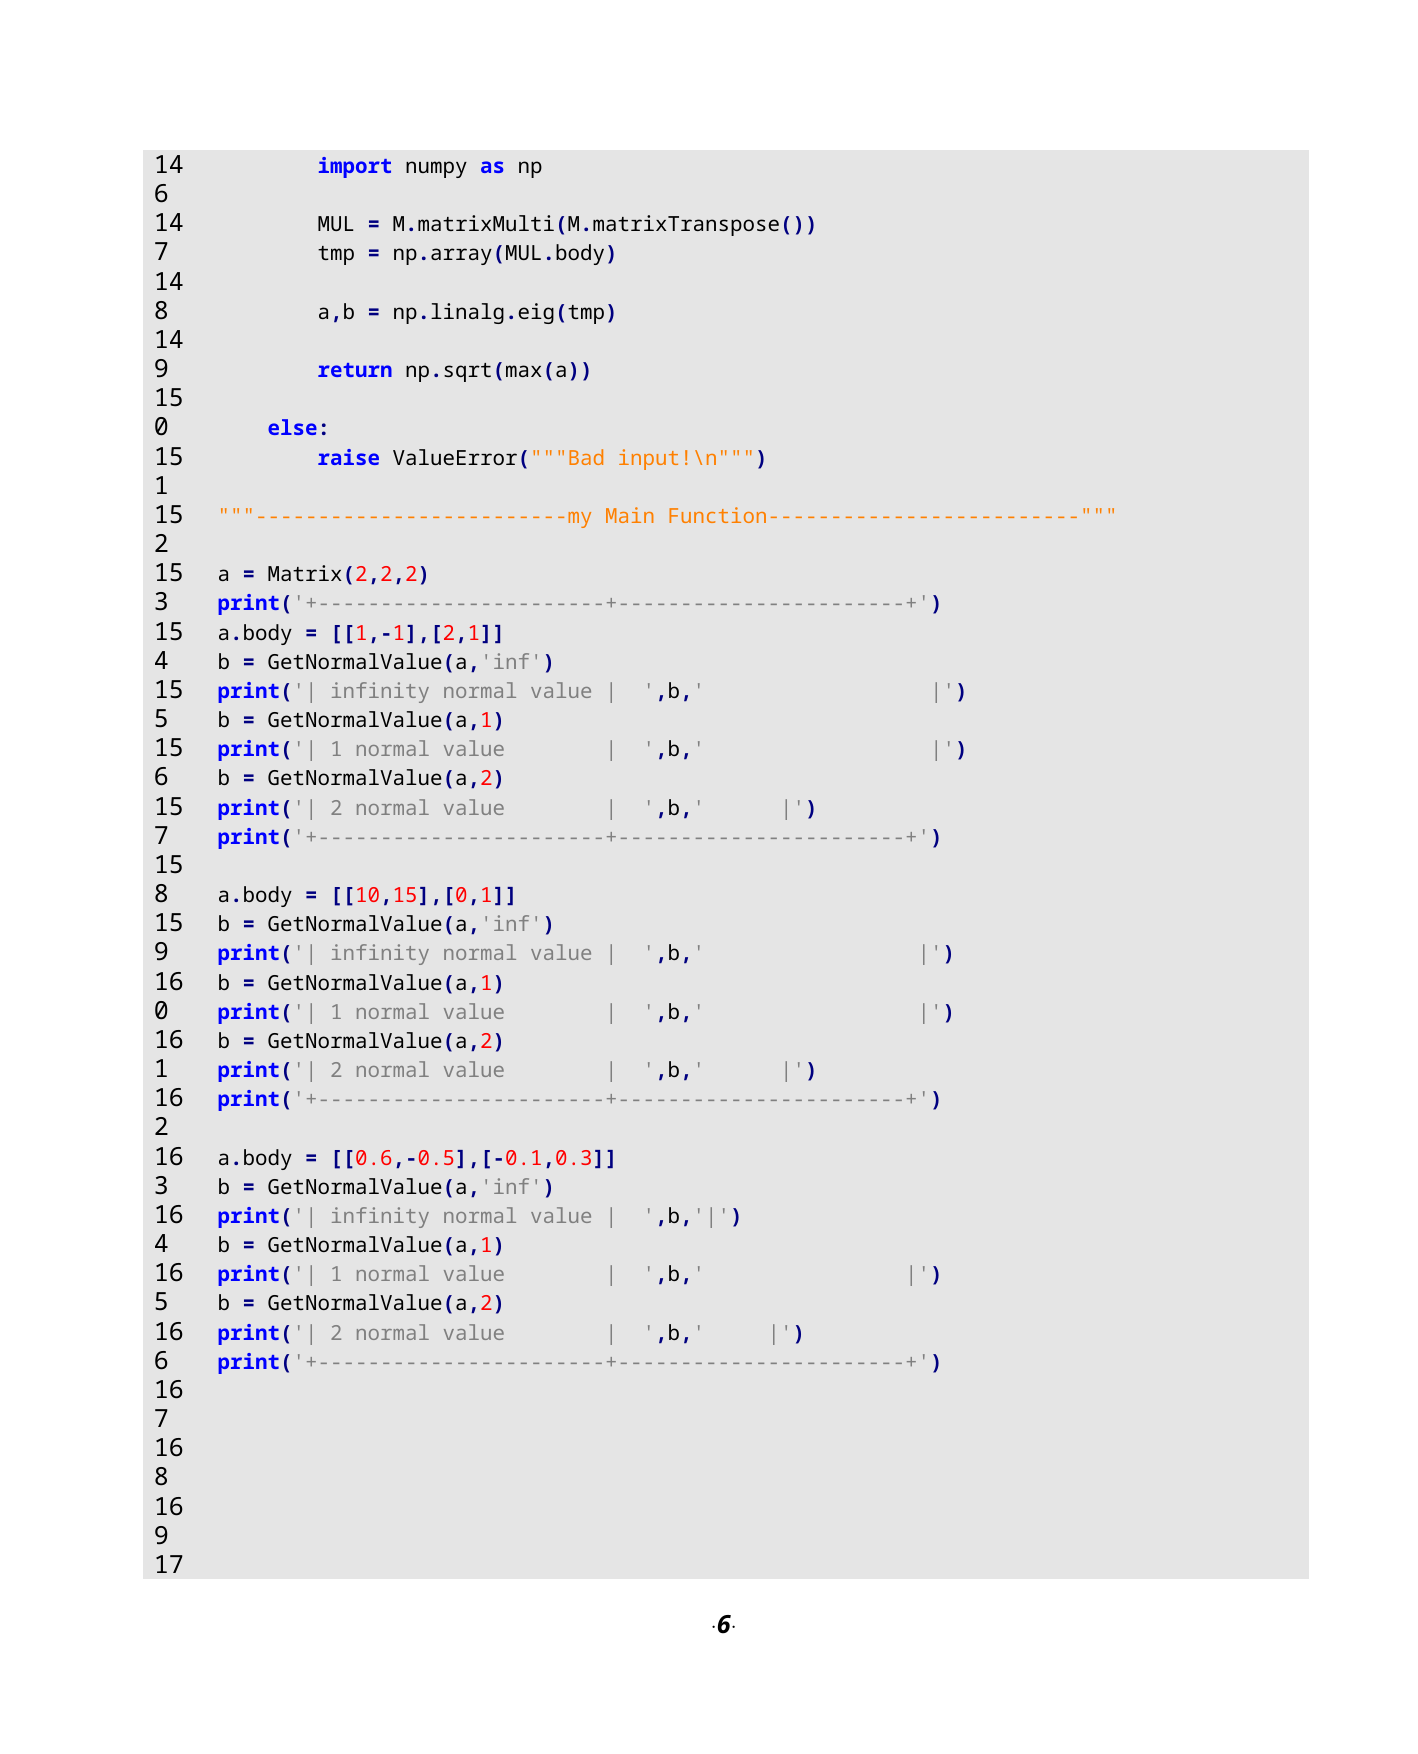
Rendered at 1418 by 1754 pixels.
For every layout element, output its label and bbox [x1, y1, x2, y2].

table_header [206, 150, 1309, 1579]
table_header [143, 150, 206, 1579]
